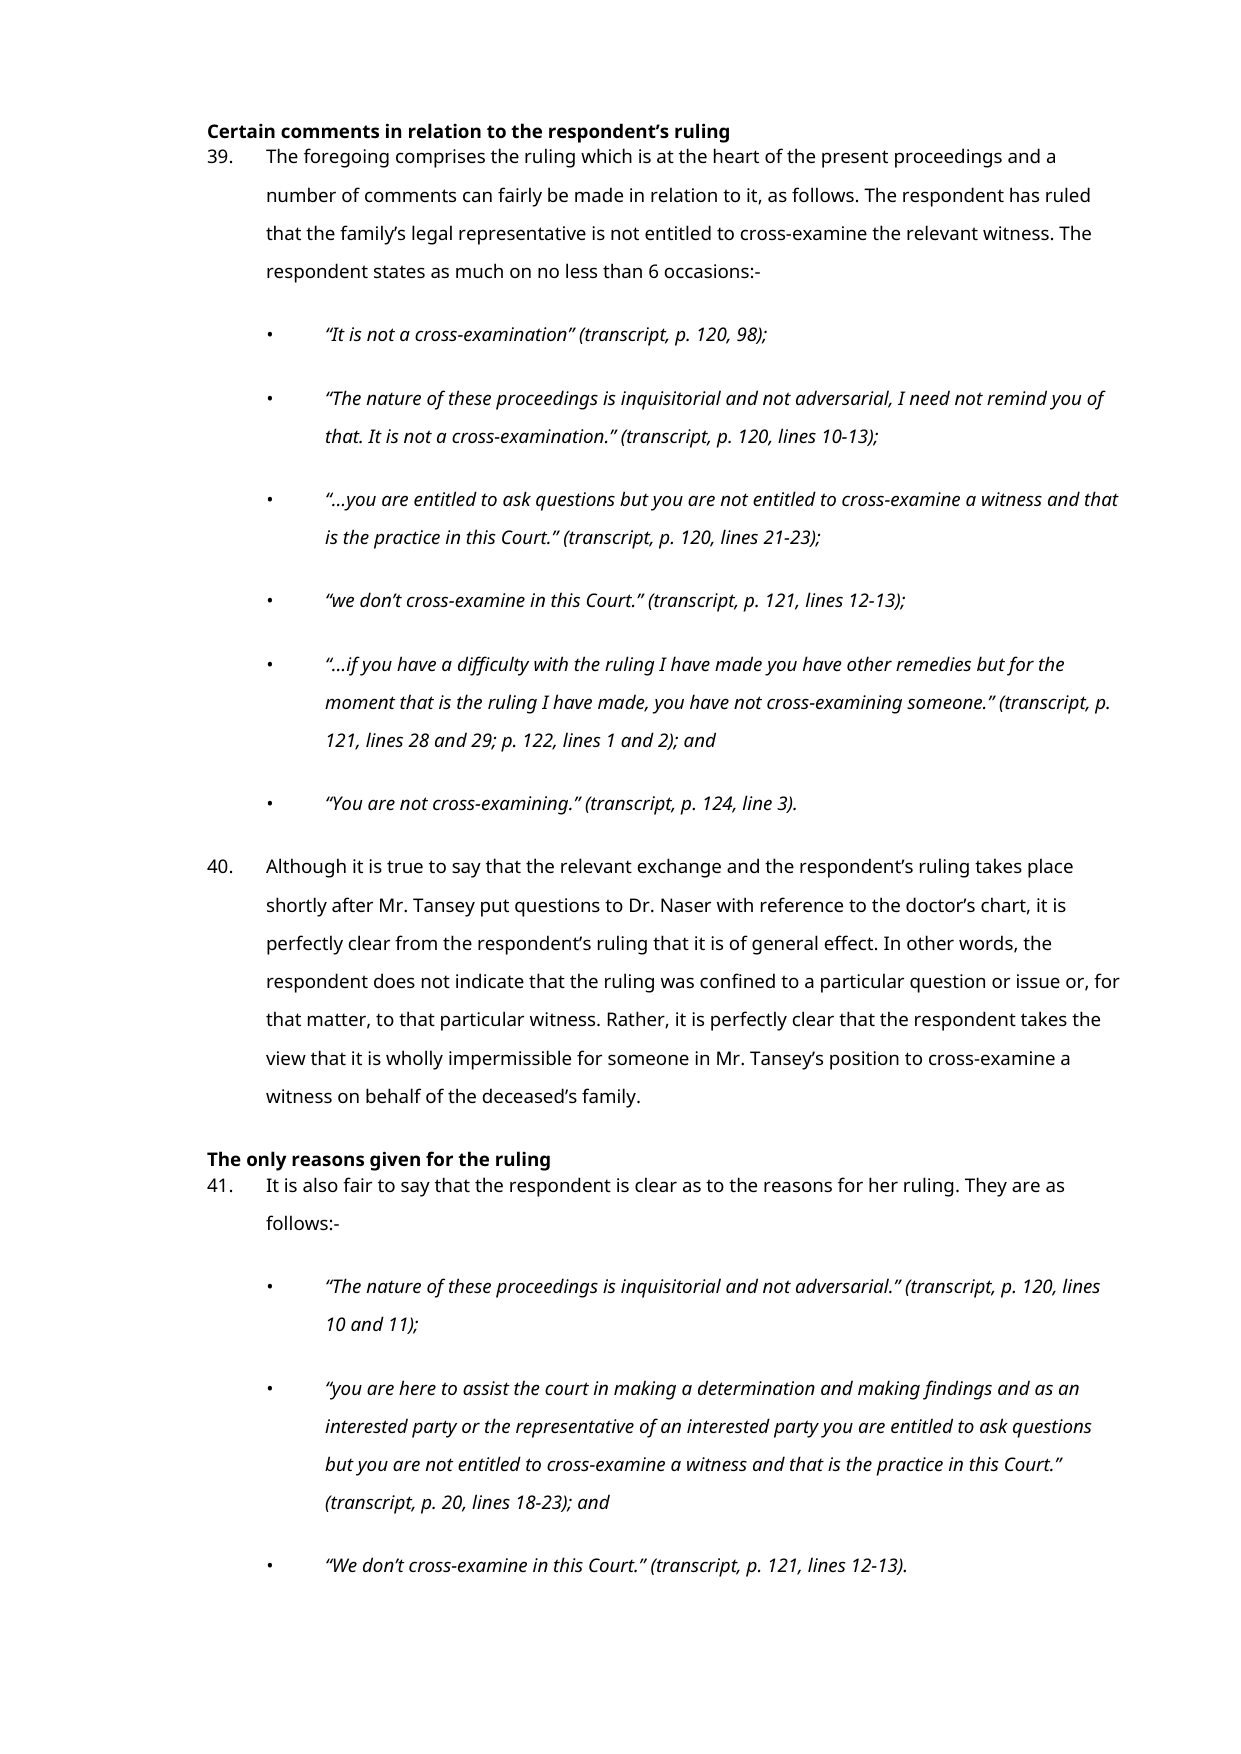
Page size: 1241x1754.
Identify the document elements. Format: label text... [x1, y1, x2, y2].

text 41. It is also fair to say that the respondent is clear as to the reasons for her ruling. They are as follows:- [207, 1172, 1122, 1236]
text • “We don’t cross-examine in this Court.” (transcript, p. 121, lines 12-13). [266, 1553, 1122, 1578]
subtitle Certain comments in relation to the respondent’s ruling [207, 118, 1122, 144]
text • “you are here to assist the court in making a determination and making findings and as an interested party or the representative of an interested party you are entitled to ask questions but you are not entitled to cross-examine a witness and that is the practice in this Court.” (transcript, p. 20, lines 18-23); and [266, 1375, 1122, 1515]
text • “The nature of these proceedings is inquisitorial and not adversarial.” (transcript, p. 120, lines 10 and 11); [266, 1273, 1122, 1337]
text • “…if you have a difficulty with the ruling I have made you have other remedies but for the moment that is the ruling I have made, you have not cross-examining someone.” (transcript, p. 121, lines 28 and 29; p. 122, lines 1 and 2); and [266, 651, 1122, 753]
text 40. Although it is true to say that the relevant exchange and the respondent’s ruling takes place shortly after Mr. Tansey put questions to Dr. Naser with reference to the doctor’s chart, it is perfectly clear from the respondent’s ruling that it is of general effect. In other words, the respondent does not indicate that the ruling was confined to a particular question or issue or, for that matter, to that particular witness. Rather, it is perfectly clear that the respondent takes the view that it is wholly impermissible for someone in Mr. Tansey’s position to cross-examine a witness on behalf of the deceased’s family. [207, 854, 1122, 1109]
text • “It is not a cross-examination” (transcript, p. 120, 98); [266, 322, 1122, 347]
text • “The nature of these proceedings is inquisitorial and not adversarial, I need not remind you of that. It is not a cross-examination.” (transcript, p. 120, lines 10-13); [266, 385, 1122, 448]
text • “You are not cross-examining.” (transcript, p. 124, line 3). [266, 791, 1122, 816]
subtitle The only reasons given for the ruling [207, 1146, 1122, 1172]
text • “…you are entitled to ask questions but you are not entitled to cross-examine a witness and that is the practice in this Court.” (transcript, p. 120, lines 21-23); [266, 486, 1122, 550]
text • “we don’t cross-examine in this Court.” (transcript, p. 121, lines 12-13); [266, 588, 1122, 613]
text 39. The foregoing comprises the ruling which is at the heart of the present proceedings and a number of comments can fairly be made in relation to it, as follows. The respondent has ruled that the family’s legal representative is not entitled to cross-examine the relevant witness. The respondent states as much on no less than 6 occasions:- [207, 144, 1122, 284]
